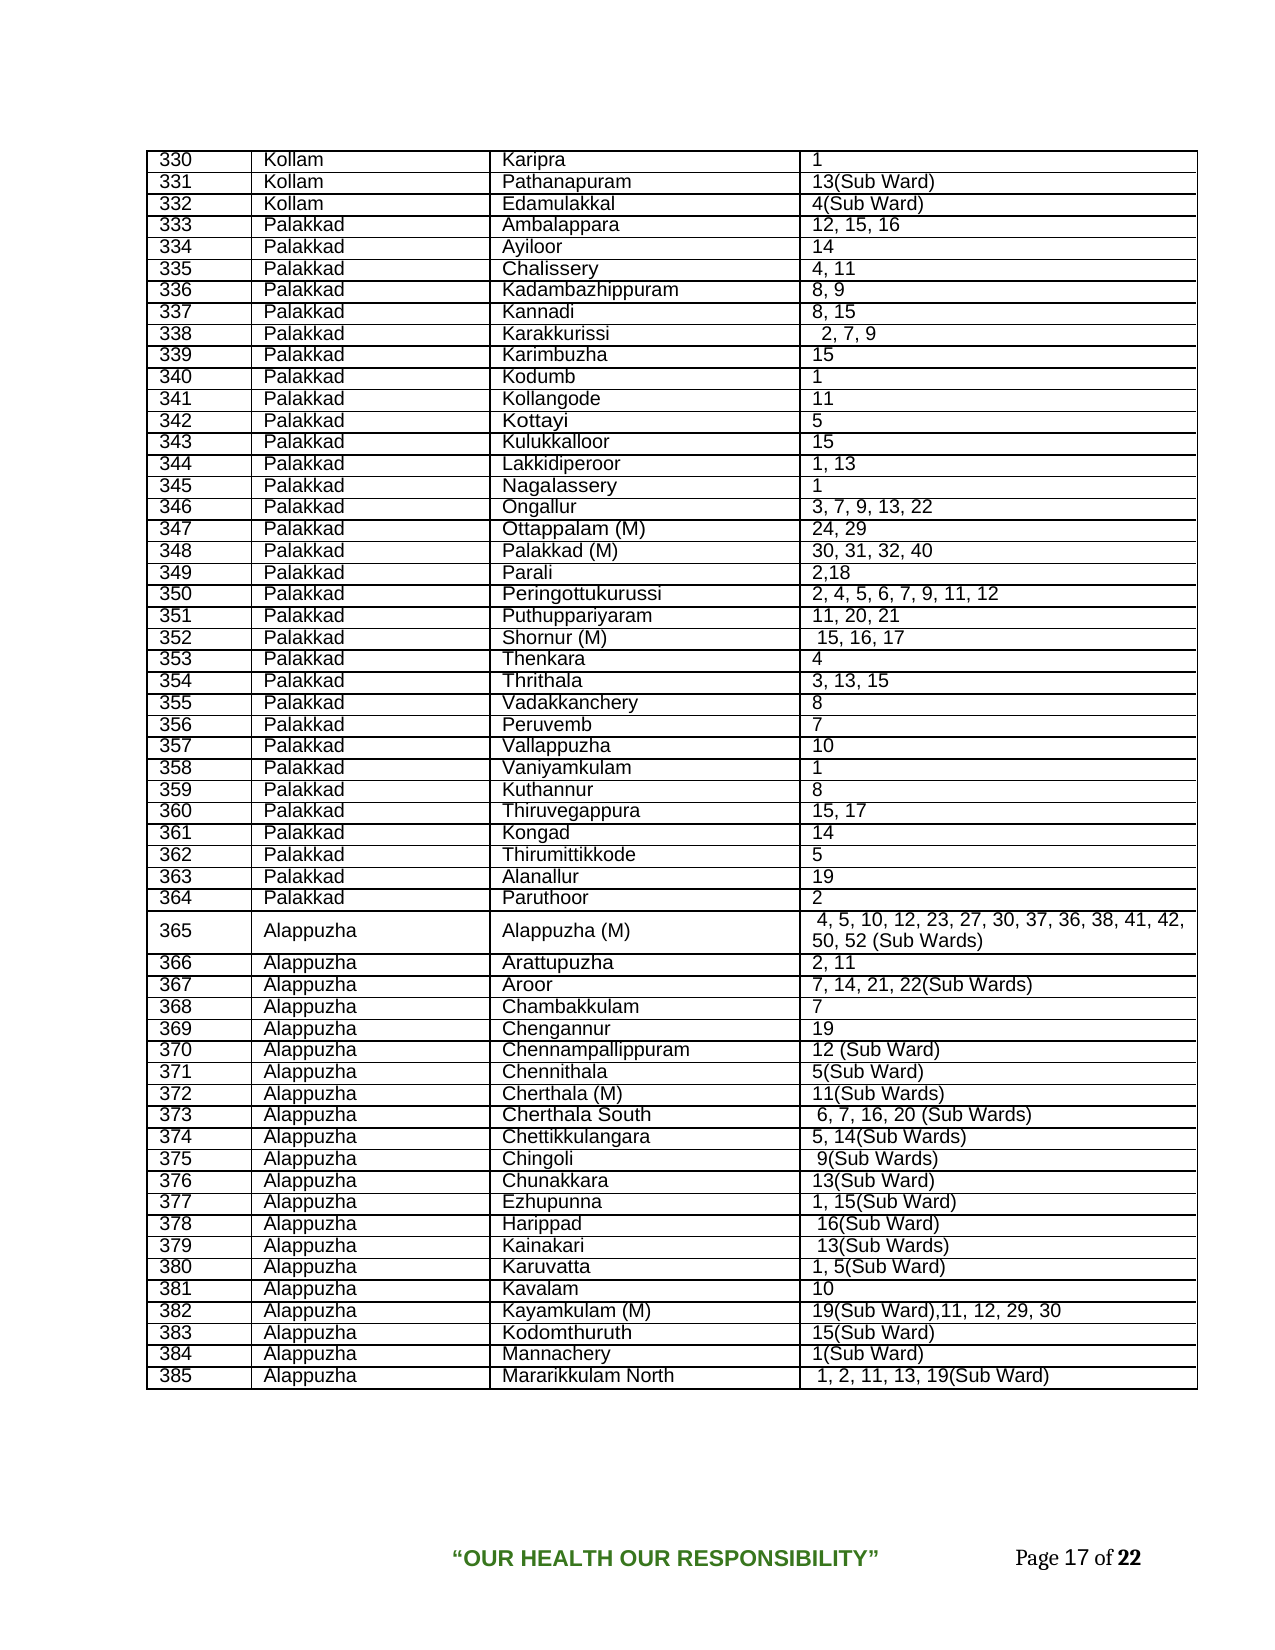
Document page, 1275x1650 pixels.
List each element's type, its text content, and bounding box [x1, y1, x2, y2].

table_cell Alappuzha [252, 1237, 489, 1257]
table_cell Palakkad [252, 369, 489, 389]
table_cell 336 [148, 282, 251, 302]
table_cell 15 [801, 345, 1197, 367]
table_cell Alappuzha [252, 998, 489, 1018]
table_cell Alappuzha [252, 1324, 489, 1344]
table_cell Palakkad [252, 456, 489, 476]
table_cell 374 [148, 1129, 251, 1149]
table_cell 3, 7, 9, 13, 22 [801, 498, 1197, 519]
table_cell Vaniyamkulam [491, 760, 799, 780]
table_cell Alappuzha (M) [491, 912, 799, 953]
table_cell Ayiloor [491, 238, 799, 258]
table_cell Palakkad (M) [491, 542, 799, 562]
table_cell 19(Sub Ward),11, 12, 29, 30 [801, 1301, 1197, 1323]
table_cell 379 [148, 1237, 251, 1257]
table_cell Ongallur [491, 499, 799, 519]
table_cell 337 [148, 304, 251, 324]
table_cell Kollam [252, 173, 489, 193]
table_cell 13(Sub Ward) [801, 1170, 1197, 1192]
table_cell 8 [801, 780, 1197, 801]
table_cell Palakkad [252, 825, 489, 845]
table_cell Palakkad [252, 412, 489, 432]
table_cell Paruthoor [491, 890, 799, 910]
table_cell Alappuzha [252, 1303, 489, 1323]
table_cell Vadakkanchery [491, 695, 799, 714]
table_cell Palakkad [252, 781, 489, 801]
table_cell Palakkad [252, 803, 489, 823]
table_cell Nagalassery [491, 477, 799, 497]
table_cell 24, 29 [801, 519, 1197, 541]
table_cell 5, 14(Sub Wards) [801, 1127, 1197, 1149]
table_cell Palakkad [252, 260, 489, 280]
table_cell Ezhupunna [491, 1194, 799, 1214]
table_cell 16(Sub Ward) [801, 1214, 1197, 1236]
table_cell 5 [801, 845, 1197, 866]
table_cell 382 [148, 1303, 251, 1323]
table_cell Palakkad [252, 434, 489, 454]
table_cell 342 [148, 412, 251, 432]
table_cell 15 [801, 432, 1197, 454]
table_cell Chennampallippuram [491, 1042, 799, 1062]
table_cell 366 [148, 955, 251, 975]
table_cell 6, 7, 16, 20 (Sub Wards) [801, 1105, 1197, 1127]
table_cell 350 [148, 586, 251, 606]
table_cell Kulukkalloor [491, 434, 799, 454]
table_cell 377 [148, 1194, 251, 1214]
table_cell Alappuzha [252, 1085, 489, 1105]
table_cell Alappuzha [252, 1042, 489, 1062]
table_cell Palakkad [252, 586, 489, 606]
table_cell 338 [148, 325, 251, 345]
table_cell Harippad [491, 1216, 799, 1236]
table_cell Palakkad [252, 217, 489, 237]
table_cell 340 [148, 369, 251, 389]
table_cell Alappuzha [252, 1172, 489, 1192]
table_cell 359 [148, 781, 251, 801]
table_cell Cherthala South [491, 1107, 799, 1127]
table_cell Alappuzha [252, 1063, 489, 1083]
table_cell Palakkad [252, 390, 489, 411]
table_cell Kodumb [491, 369, 799, 389]
table_cell Palakkad [252, 564, 489, 584]
table_cell 384 [148, 1346, 251, 1366]
table_cell 360 [148, 803, 251, 823]
table_cell 2, 11 [801, 953, 1197, 975]
table_cell 8, 9 [801, 280, 1197, 302]
table_cell Karakkurissi [491, 325, 799, 345]
table_cell Palakkad [252, 738, 489, 758]
table_cell Chunakkara [491, 1172, 799, 1192]
table_cell Chambakkulam [491, 998, 799, 1018]
table_header Karipra [491, 152, 799, 172]
table_cell 352 [148, 629, 251, 649]
table_cell 368 [148, 998, 251, 1018]
table_cell 1, 5(Sub Ward) [801, 1258, 1197, 1279]
table_cell Kollangode [491, 390, 799, 411]
table_cell Thirumittikkode [491, 846, 799, 866]
table_cell Cherthala (M) [491, 1085, 799, 1105]
table_cell Chingoli [491, 1150, 799, 1170]
table_cell 8, 15 [801, 302, 1197, 324]
table_cell Palakkad [252, 760, 489, 780]
table_cell 12 (Sub Ward) [801, 1040, 1197, 1062]
table_cell Karimbuzha [491, 347, 799, 367]
table_cell 381 [148, 1281, 251, 1301]
table_cell 371 [148, 1063, 251, 1083]
table_header Kollam [252, 152, 489, 172]
table_cell Palakkad [252, 846, 489, 866]
table_cell Palakkad [252, 716, 489, 736]
table_cell Kadambazhippuram [491, 282, 799, 302]
table_cell 12, 15, 16 [801, 215, 1197, 237]
table_cell Palakkad [252, 673, 489, 693]
table_cell 5(Sub Ward) [801, 1062, 1197, 1083]
table_cell 354 [148, 673, 251, 693]
table_cell Alappuzha [252, 1259, 489, 1279]
table_cell Puthuppariyaram [491, 608, 799, 628]
table_cell Kainakari [491, 1237, 799, 1257]
table_cell Chengannur [491, 1020, 799, 1040]
table_cell 13(Sub Ward) [801, 172, 1197, 193]
table_cell Ambalappara [491, 217, 799, 237]
table_cell Kuthannur [491, 781, 799, 801]
table_cell Alappuzha [252, 1368, 489, 1388]
table_cell 369 [148, 1020, 251, 1040]
table_cell 345 [148, 477, 251, 497]
table_cell 1 [801, 367, 1197, 389]
table_cell 362 [148, 846, 251, 866]
table_cell 2, 7, 9 [801, 324, 1197, 345]
table_cell 11(Sub Wards) [801, 1084, 1197, 1105]
table_cell 367 [148, 977, 251, 997]
table_cell 11 [801, 389, 1197, 411]
table_cell Peruvemb [491, 716, 799, 736]
table_cell 10 [801, 1279, 1197, 1301]
table_cell Thrithala [491, 673, 799, 693]
table_cell 361 [148, 825, 251, 845]
table_cell Alappuzha [252, 1129, 489, 1149]
table_cell Aroor [491, 977, 799, 997]
table_cell Palakkad [252, 890, 489, 910]
table_cell Mannachery [491, 1346, 799, 1366]
table_cell Shornur (M) [491, 629, 799, 649]
table_cell Thenkara [491, 651, 799, 671]
table_cell 358 [148, 760, 251, 780]
table_cell Palakkad [252, 608, 489, 628]
table_cell Kottayi [491, 412, 799, 432]
table_cell Edamulakkal [491, 195, 799, 215]
table_cell Palakkad [252, 238, 489, 258]
table_cell 1 [801, 758, 1197, 780]
table_cell Palakkad [252, 651, 489, 671]
table_cell 375 [148, 1150, 251, 1170]
table_cell 380 [148, 1259, 251, 1279]
table_cell 2 [801, 888, 1197, 910]
table_cell Kavalam [491, 1281, 799, 1301]
table_cell Alappuzha [252, 1216, 489, 1236]
table_cell 331 [148, 173, 251, 193]
table_cell Alappuzha [252, 1281, 489, 1301]
table_cell 373 [148, 1107, 251, 1127]
table_cell Alappuzha [252, 1107, 489, 1127]
table_cell Arattupuzha [491, 955, 799, 975]
table_cell Palakkad [252, 325, 489, 345]
table_cell Lakkidiperoor [491, 456, 799, 476]
table_cell Alappuzha [252, 1150, 489, 1170]
table_cell Palakkad [252, 499, 489, 519]
table_cell Alappuzha [252, 912, 489, 953]
table_cell 7 [801, 997, 1197, 1018]
table_cell Kodomthuruth [491, 1324, 799, 1344]
table_cell 11, 20, 21 [801, 606, 1197, 628]
table_cell Palakkad [252, 629, 489, 649]
table_cell 19 [801, 1019, 1197, 1040]
table_cell 383 [148, 1324, 251, 1344]
table_cell 1, 2, 11, 13, 19(Sub Ward) [801, 1366, 1197, 1388]
table_cell 335 [148, 260, 251, 280]
table_cell Alappuzha [252, 1346, 489, 1366]
table_cell 4, 5, 10, 12, 23, 27, 30, 37, 36, 38, 41, 42, 50, 52 (Sub Wards) [801, 910, 1197, 953]
table_cell 346 [148, 499, 251, 519]
table_cell Pathanapuram [491, 173, 799, 193]
table_cell 355 [148, 695, 251, 714]
table_cell 356 [148, 716, 251, 736]
table_cell Alappuzha [252, 1194, 489, 1214]
table_cell 351 [148, 608, 251, 628]
table_cell Kannadi [491, 304, 799, 324]
table_cell 344 [148, 456, 251, 476]
table_cell 2, 4, 5, 6, 7, 9, 11, 12 [801, 584, 1197, 606]
table_cell 341 [148, 390, 251, 411]
table_cell 378 [148, 1216, 251, 1236]
table_cell Kongad [491, 825, 799, 845]
table_cell 333 [148, 217, 251, 237]
table_cell 15(Sub Ward) [801, 1323, 1197, 1344]
table_cell Palakkad [252, 282, 489, 302]
table_header 330 [148, 152, 251, 172]
table_cell 10 [801, 736, 1197, 758]
table_cell 4 [801, 649, 1197, 671]
table_cell 1, 13 [801, 454, 1197, 476]
table_cell Mararikkulam North [491, 1368, 799, 1388]
table_cell 385 [148, 1368, 251, 1388]
table_cell 8 [801, 693, 1197, 714]
table_cell 7, 14, 21, 22(Sub Wards) [801, 975, 1197, 997]
table_cell Alappuzha [252, 1020, 489, 1040]
table_cell 14 [801, 237, 1197, 258]
table_cell Ottappalam (M) [491, 521, 799, 541]
table_cell Chennithala [491, 1063, 799, 1083]
table_cell 372 [148, 1085, 251, 1105]
table_cell Palakkad [252, 542, 489, 562]
table_cell 4, 11 [801, 259, 1197, 280]
table_cell Alanallur [491, 868, 799, 888]
table_cell 370 [148, 1042, 251, 1062]
table_cell 376 [148, 1172, 251, 1192]
table_cell 348 [148, 542, 251, 562]
table_cell Parali [491, 564, 799, 584]
table_cell Karuvatta [491, 1259, 799, 1279]
table_cell 4(Sub Ward) [801, 193, 1197, 215]
table_cell Kollam [252, 195, 489, 215]
table_cell 347 [148, 521, 251, 541]
table_cell 2,18 [801, 563, 1197, 584]
table_cell 14 [801, 823, 1197, 845]
table_header 1 [801, 152, 1197, 172]
table_cell 364 [148, 890, 251, 910]
table_cell Alappuzha [252, 977, 489, 997]
table_cell 3, 13, 15 [801, 671, 1197, 693]
table_cell Thiruvegappura [491, 803, 799, 823]
table_cell 15, 16, 17 [801, 628, 1197, 649]
table_cell 13(Sub Wards) [801, 1236, 1197, 1257]
table_cell Palakkad [252, 304, 489, 324]
table_cell Palakkad [252, 868, 489, 888]
table_cell 15, 17 [801, 801, 1197, 823]
table_cell Kayamkulam (M) [491, 1303, 799, 1323]
table_cell 1(Sub Ward) [801, 1344, 1197, 1366]
table_cell 357 [148, 738, 251, 758]
table_cell Alappuzha [252, 955, 489, 975]
table_cell 19 [801, 866, 1197, 888]
table_cell 339 [148, 347, 251, 367]
table_cell 334 [148, 238, 251, 258]
table_cell Palakkad [252, 477, 489, 497]
table_cell 30, 31, 32, 40 [801, 541, 1197, 562]
table_cell Peringottukurussi [491, 586, 799, 606]
table_cell 332 [148, 195, 251, 215]
table_cell 9(Sub Wards) [801, 1149, 1197, 1170]
table_cell Palakkad [252, 521, 489, 541]
table_cell Chettikkulangara [491, 1129, 799, 1149]
table_cell 363 [148, 868, 251, 888]
table_cell 353 [148, 651, 251, 671]
table_cell Chalissery [491, 260, 799, 280]
table_cell Vallappuzha [491, 738, 799, 758]
table_cell 5 [801, 411, 1197, 432]
table_cell 1, 15(Sub Ward) [801, 1193, 1197, 1214]
table_cell Palakkad [252, 695, 489, 714]
table_cell 365 [148, 912, 251, 953]
table_cell 343 [148, 434, 251, 454]
table_cell 7 [801, 715, 1197, 736]
table_cell 1 [801, 476, 1197, 497]
table_cell Palakkad [252, 347, 489, 367]
table_cell 349 [148, 564, 251, 584]
